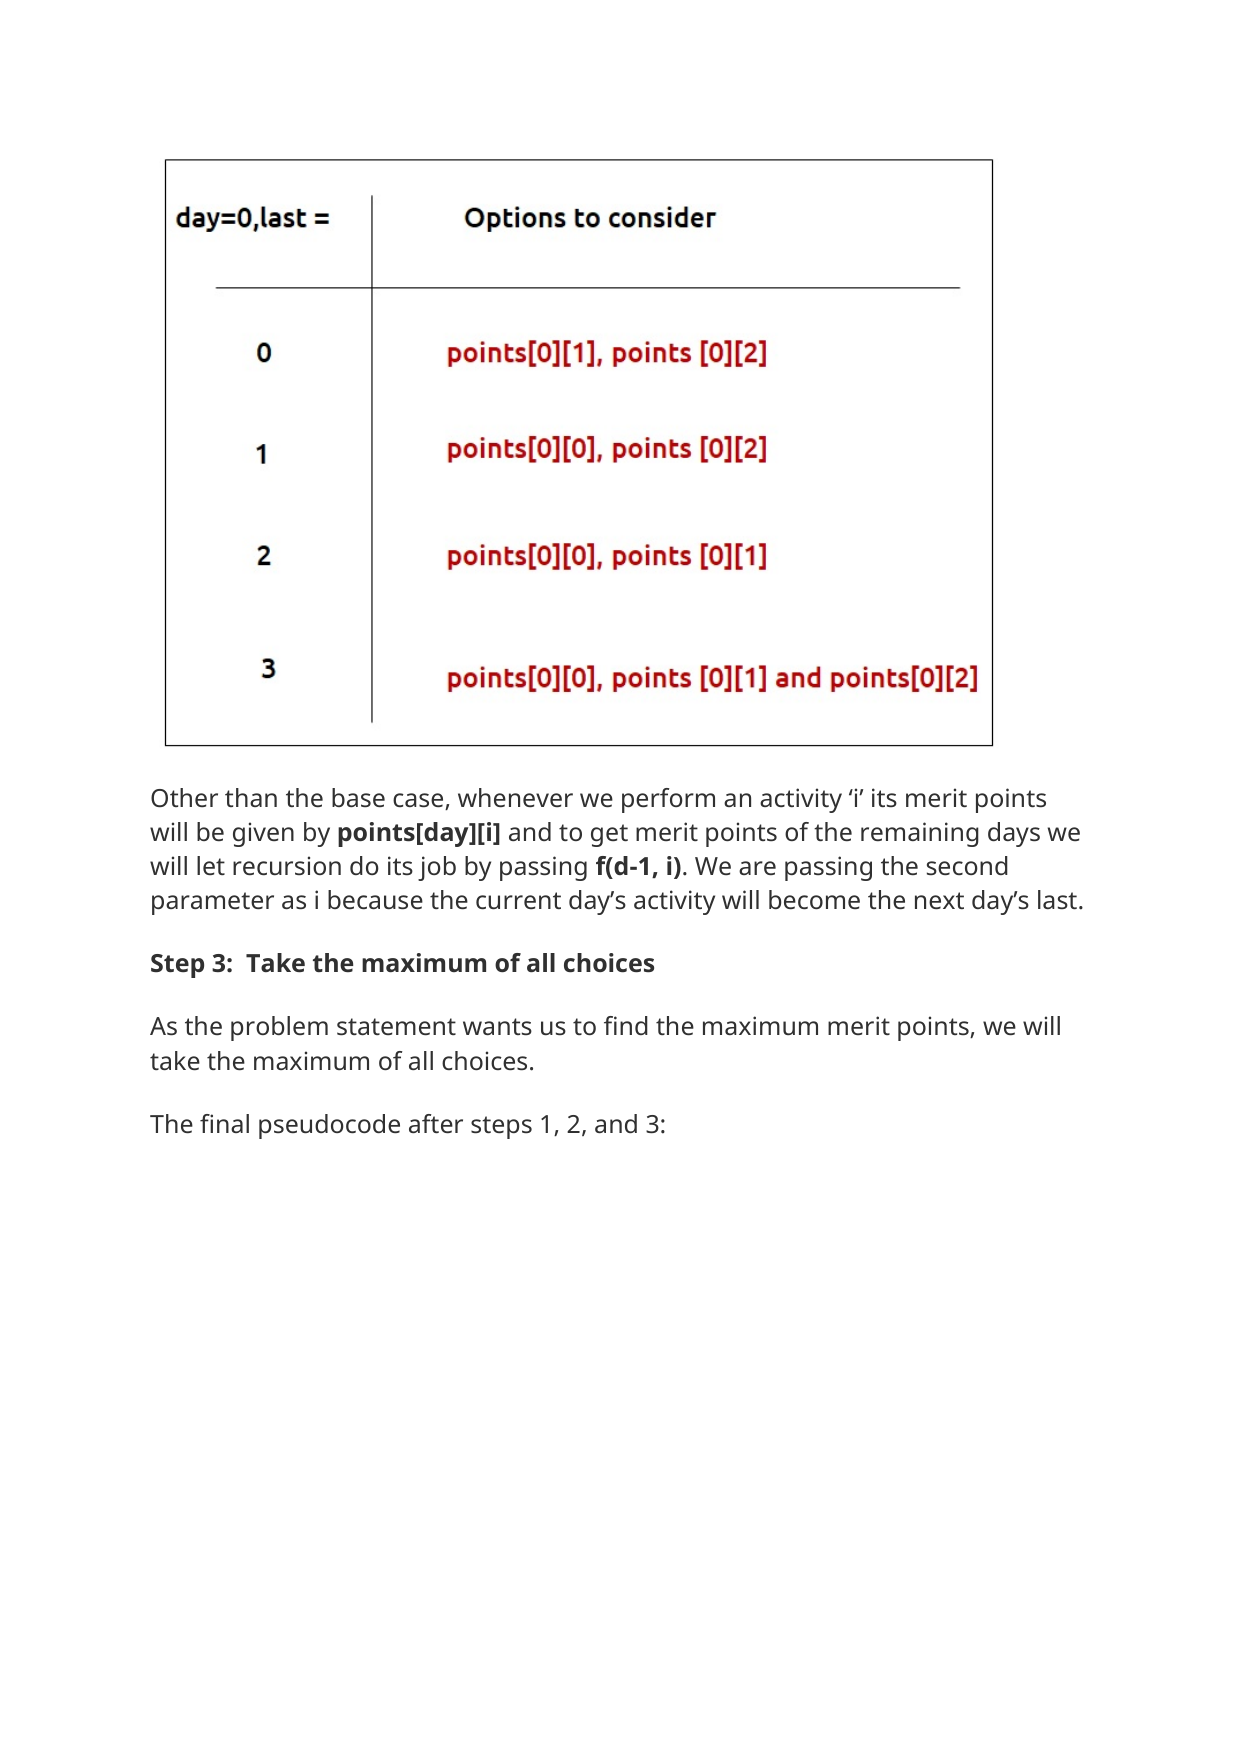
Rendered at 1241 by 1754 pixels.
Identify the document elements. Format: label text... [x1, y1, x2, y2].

picture [150, 150, 1007, 752]
text Step 3: Take the maximum of all choices [150, 946, 1090, 980]
text As the problem statement wants us to find the maximum merit points, we will take the maximum of all choices. [150, 1009, 1090, 1077]
text Other than the base case, whenever we perform an activity ‘i’ its merit points will be given by points[day][i] and to get merit points of the remaining days we will let recursion do its job by passing f(d-1, i). We are passing the second parameter as i because the current day’s activity will become the next day’s last. [150, 780, 1090, 917]
text The final pseudocode after steps 1, 2, and 3: [150, 1106, 1090, 1140]
